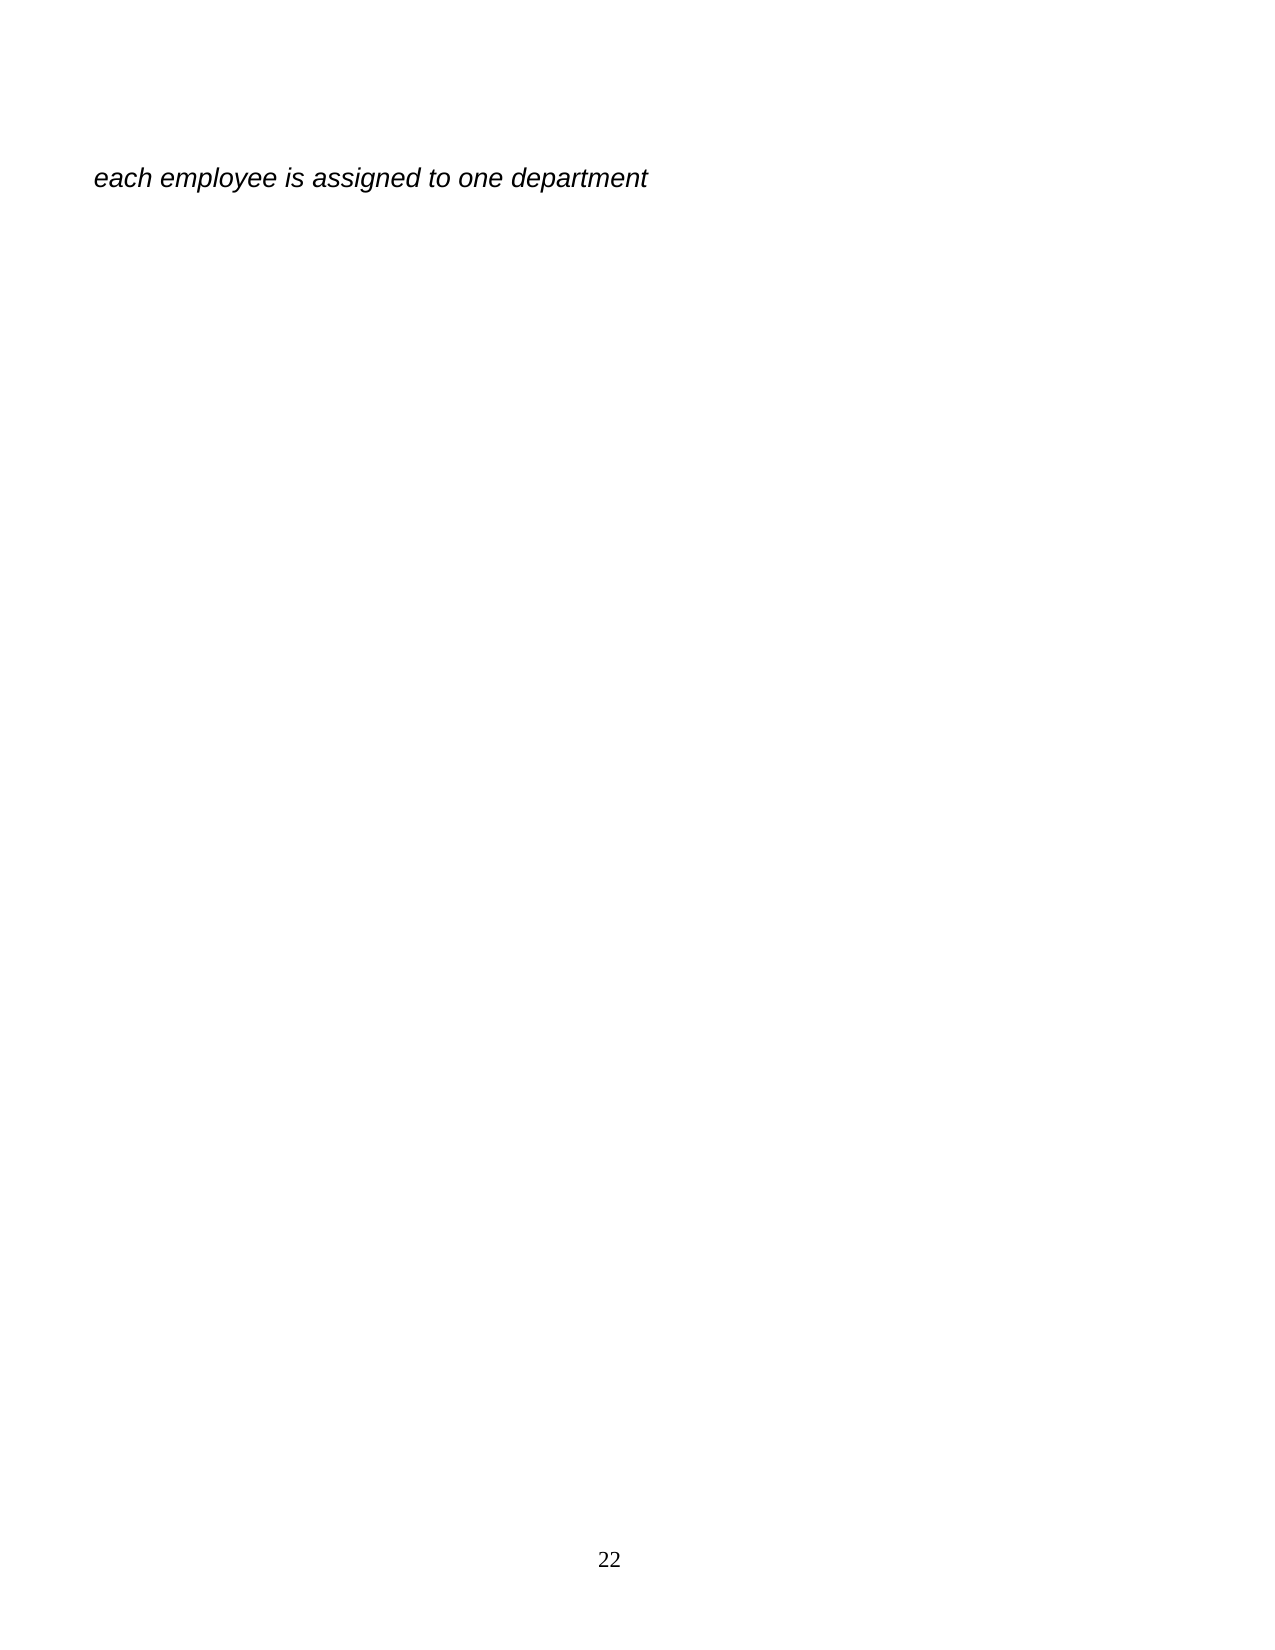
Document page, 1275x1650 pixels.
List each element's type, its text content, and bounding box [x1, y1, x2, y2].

text each employee is assigned to one department [94, 162, 1158, 194]
